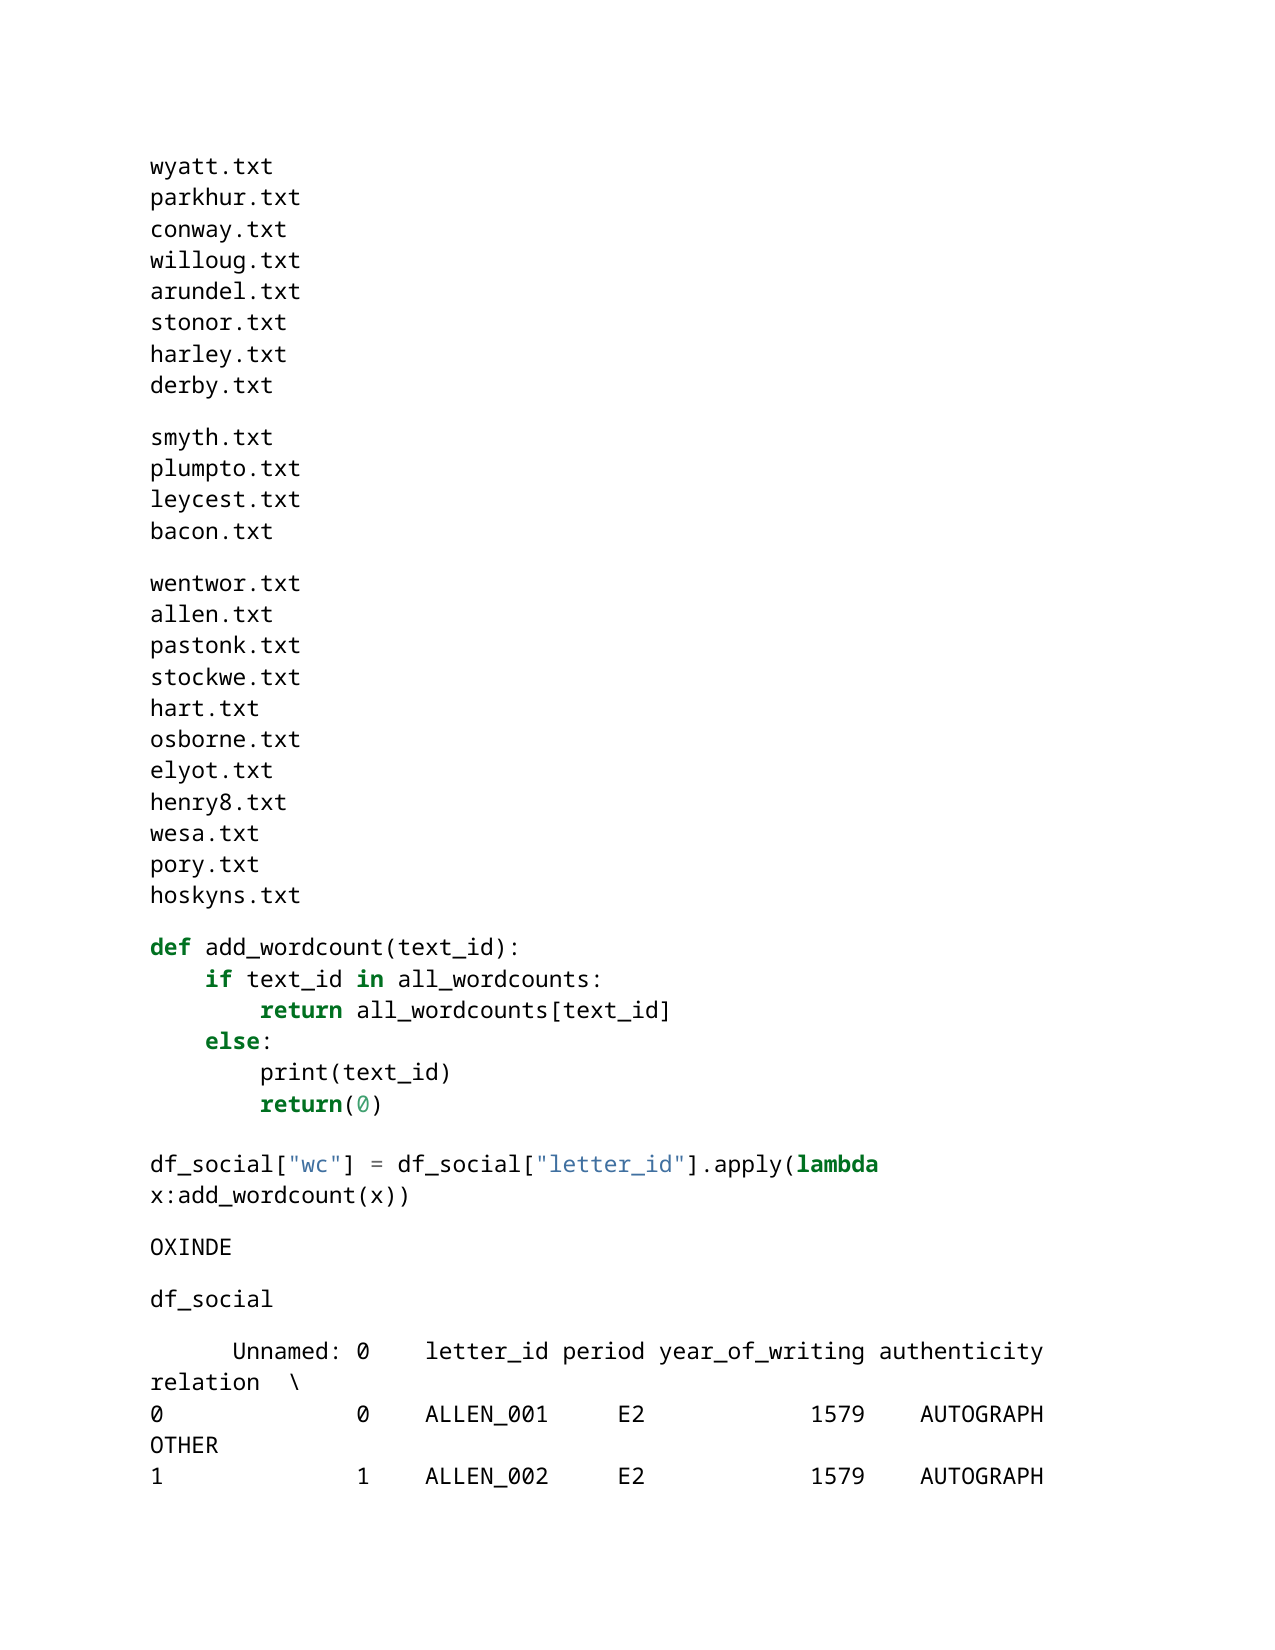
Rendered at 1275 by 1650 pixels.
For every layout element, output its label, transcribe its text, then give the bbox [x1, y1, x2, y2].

text wentwor.txt allen.txt pastonk.txt stockwe.txt hart.txt osborne.txt elyot.txt henry8.txt wesa.txt pory.txt hoskyns.txt [150, 567, 1125, 910]
text OXINDE [150, 1231, 1125, 1262]
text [150, 1335, 1125, 1491]
text smyth.txt plumpto.txt leycest.txt bacon.txt [150, 421, 1125, 546]
text df_social [150, 1283, 1125, 1314]
text wyatt.txt parkhur.txt conway.txt willoug.txt arundel.txt stonor.txt harley.txt derby.txt [150, 150, 1125, 400]
text def add_wordcount(text_id): if text_id in all_wordcounts: return all_wordcounts[text_id] else: print(text_id) return(0) df_social["wc"] = df_social["letter_id"].apply(lambda x:add_wordcount(x)) [150, 931, 1125, 1210]
